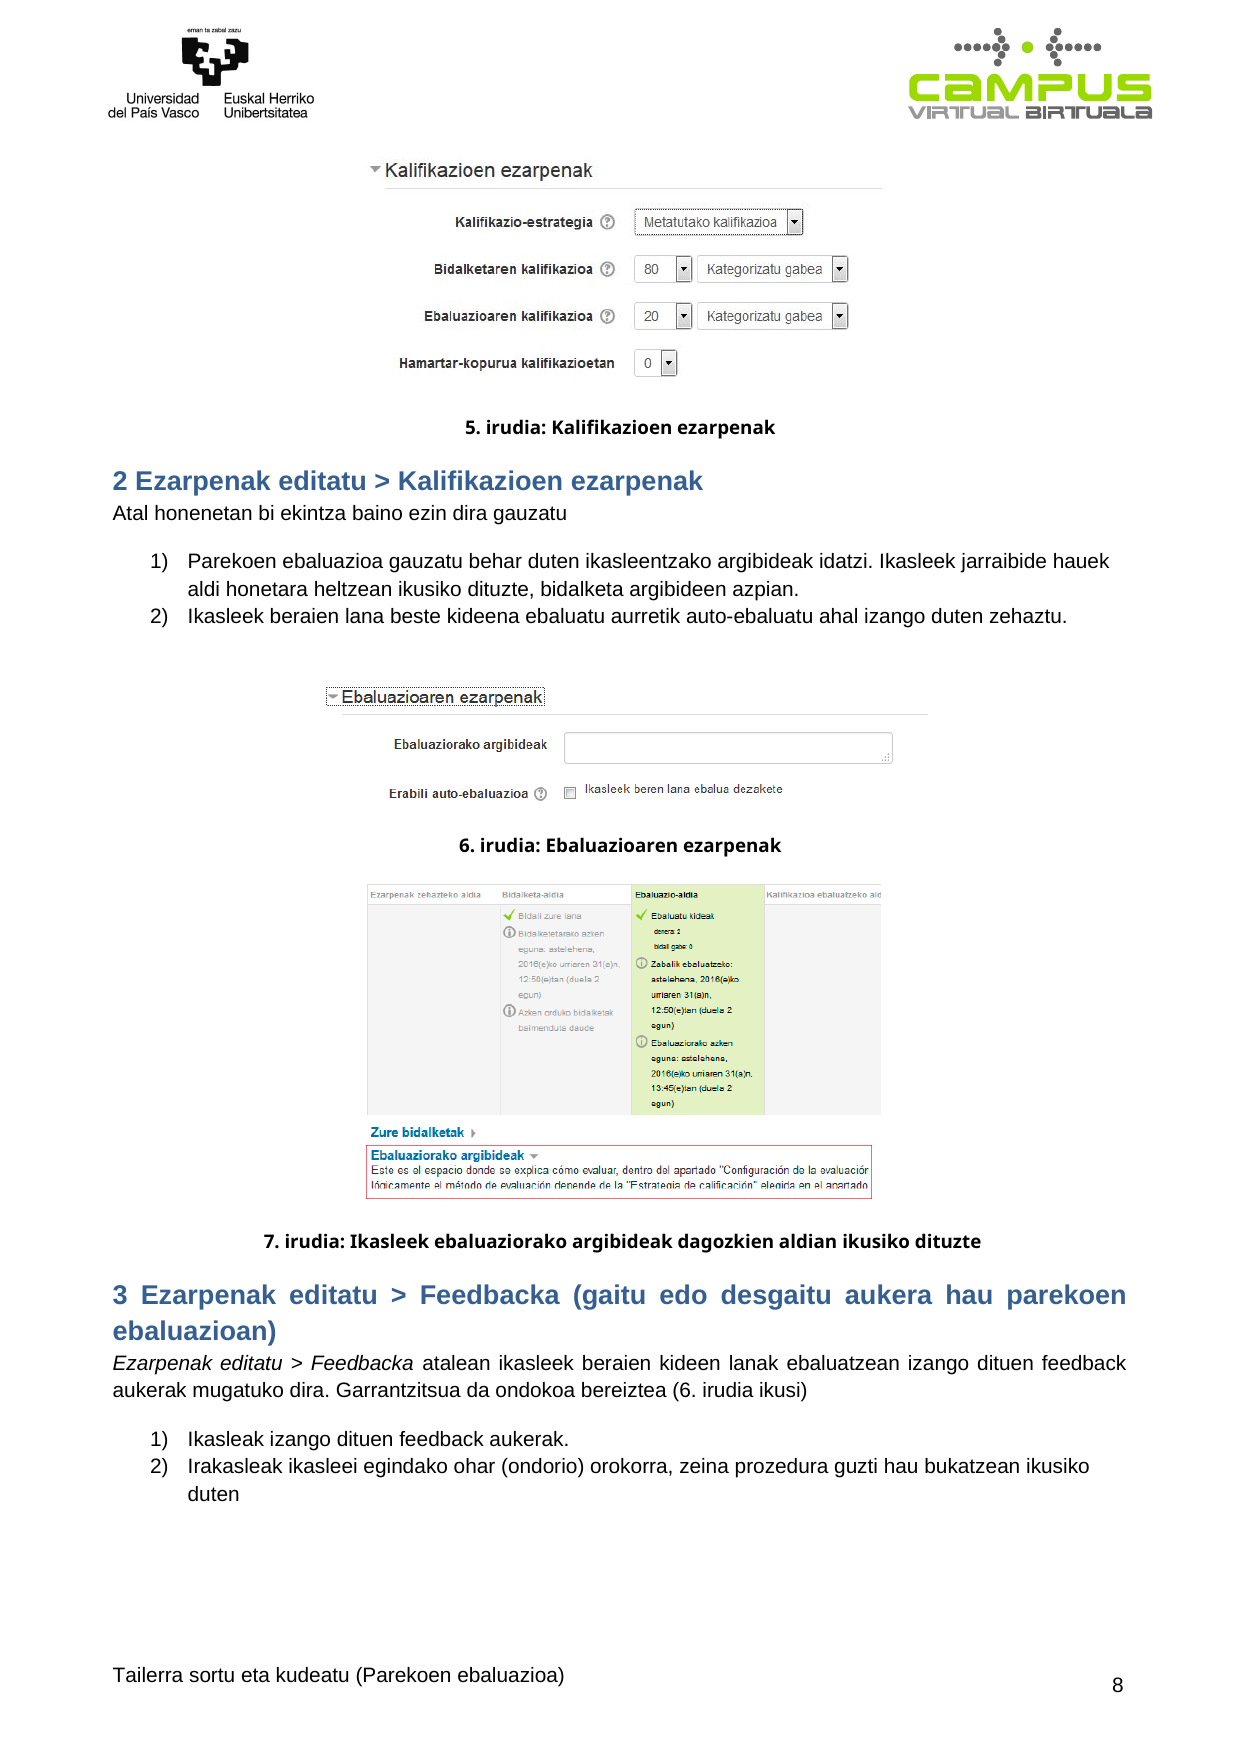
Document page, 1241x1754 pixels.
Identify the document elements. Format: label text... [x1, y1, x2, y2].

picture [359, 882, 881, 1205]
text 6. irudia: Ebaluazioaren ezarpenak [112, 832, 1128, 857]
list Irakasleak ikasleei egindako ohar (ondorio) orokorra, zeina prozedura guzti hau bukatzean ikusiko duten [150, 1454, 1128, 1506]
subtitle 2 Ezarpenak editatu > Kalifikazioen ezarpenak [112, 465, 1128, 496]
text Atal honenetan bi ekintza baino ezin dira gauzatu [112, 501, 1128, 524]
list Parekoen ebaluazioa gauzatu behar duten ikasleentzako argibideak idatzi. Ikasleek jarraibide hauek aldi honetara heltzean ikusiko dituzte, bidalketa argibideen azpian. [150, 549, 1128, 600]
picture [358, 150, 883, 390]
text 5. irudia: Kalifikazioen ezarpenak [112, 414, 1128, 440]
picture [100, 19, 325, 125]
text Ezarpenak editatu > Feedbacka atalean ikasleek beraien kideen lanak ebaluatzean izango dituen feedback aukerak mugatuko dira. Garrantzitsua da ondokoa bereiztea (6. irudia ikusi) [112, 1351, 1128, 1402]
list Ikasleek beraien lana beste kideena ebaluatu aurretik auto-ebaluatu ahal izango duten zehaztu. [150, 604, 1128, 628]
list Ikasleak izango dituen feedback aukerak. [150, 1427, 1128, 1451]
text 7. irudia: Ikasleek ebaluaziorako argibideak dagozkien aldian ikusiko dituzte [112, 1229, 1128, 1254]
subtitle 3 Ezarpenak editatu > Feedbacka (gaitu edo desgaitu aukera hau parekoen ebaluazioan) [112, 1279, 1128, 1346]
picture [312, 679, 928, 808]
